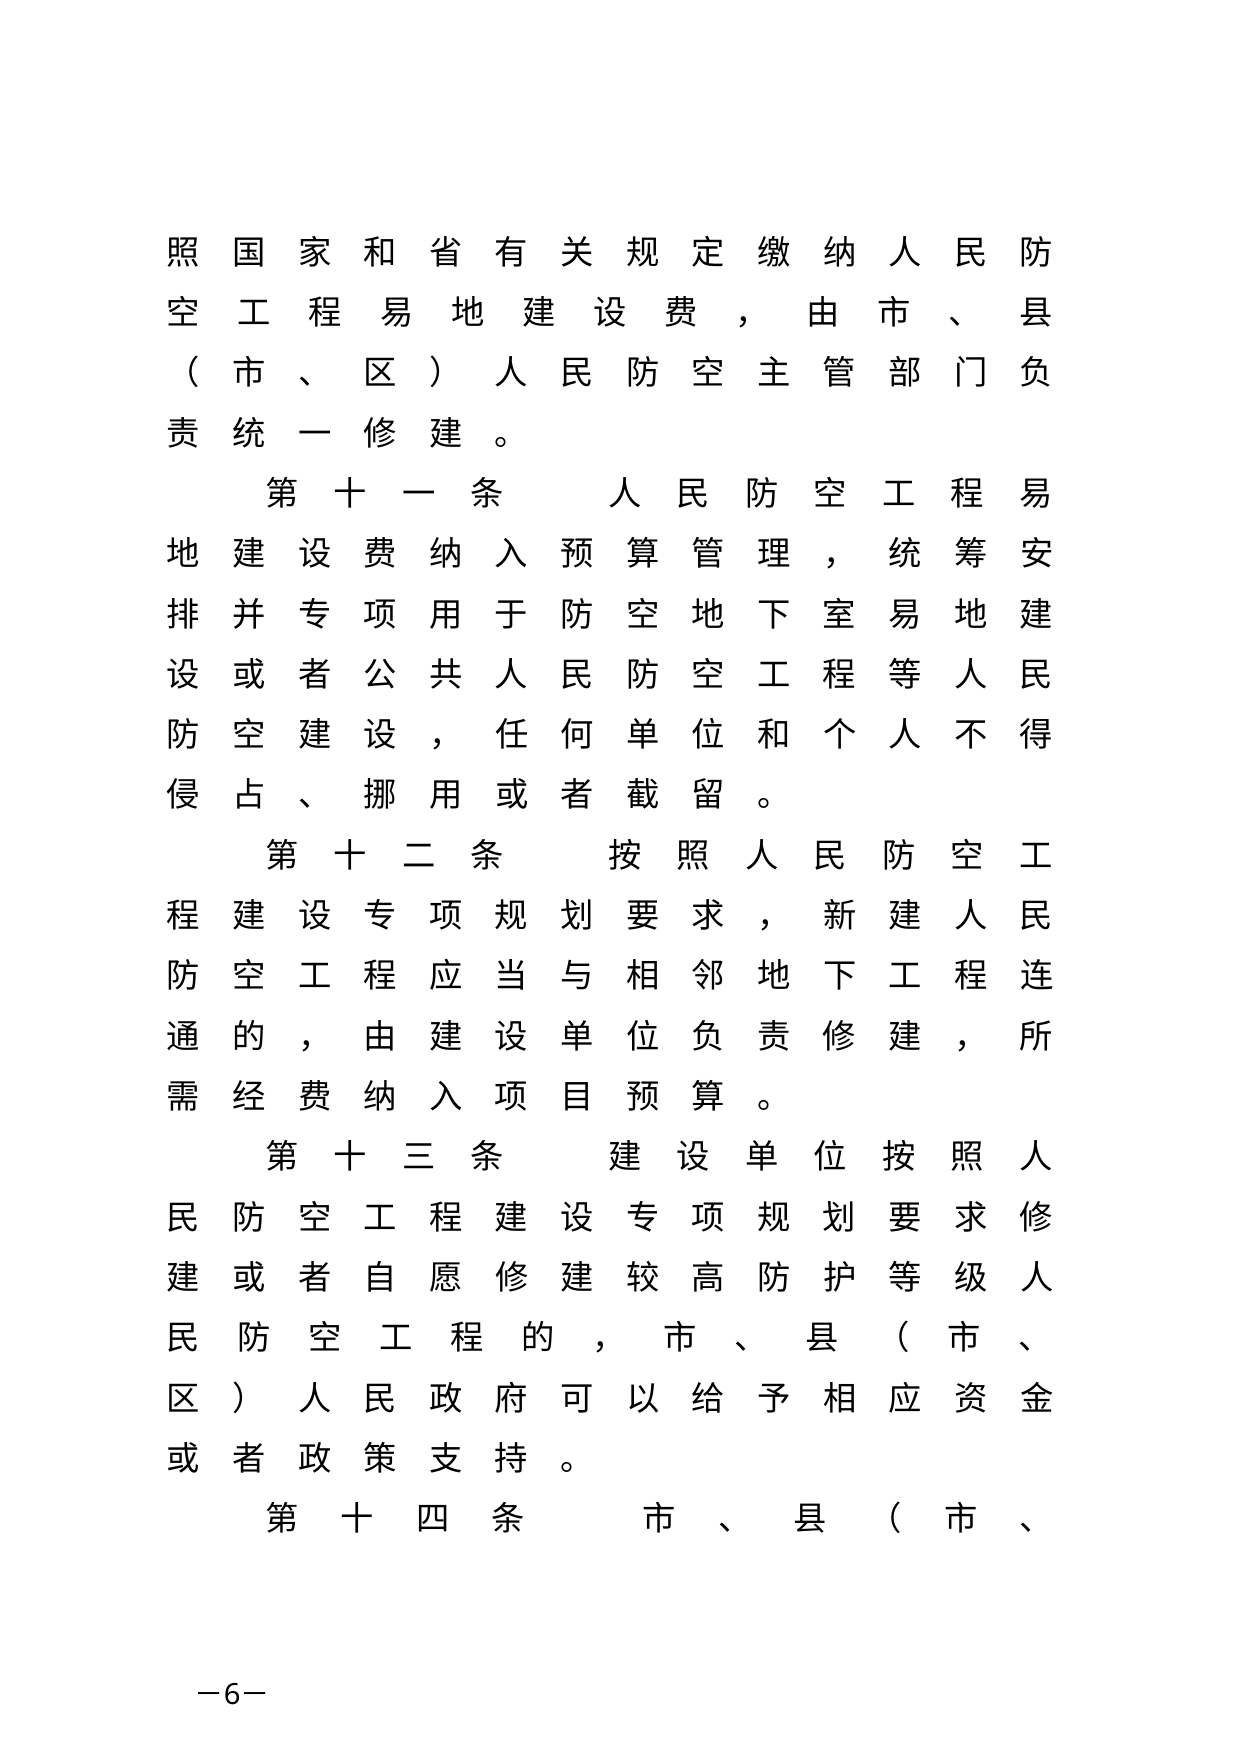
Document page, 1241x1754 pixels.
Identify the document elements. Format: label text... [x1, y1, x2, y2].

text 第十三条 建设单位按照人民防空工程建设专项规划要求修建或者自愿修建较高防护等级人民防空工程的，市、县（市、区）人民政府可以给予相应资金或者政策支持。 [167, 1124, 1085, 1486]
text 第十一条 人民防空工程易地建设费纳入预算管理，统筹安排并专项用于防空地下室易地建设或者公共人民防空工程等人民防空建设，任何单位和个人不得侵占、挪用或者截留。 [167, 461, 1085, 822]
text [167, 219, 1085, 461]
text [167, 1486, 1085, 1546]
text 第十二条 按照人民防空工程建设专项规划要求，新建人民防空工程应当与相邻地下工程连通的，由建设单位负责修建，所需经费纳入项目预算。 [167, 822, 1085, 1124]
